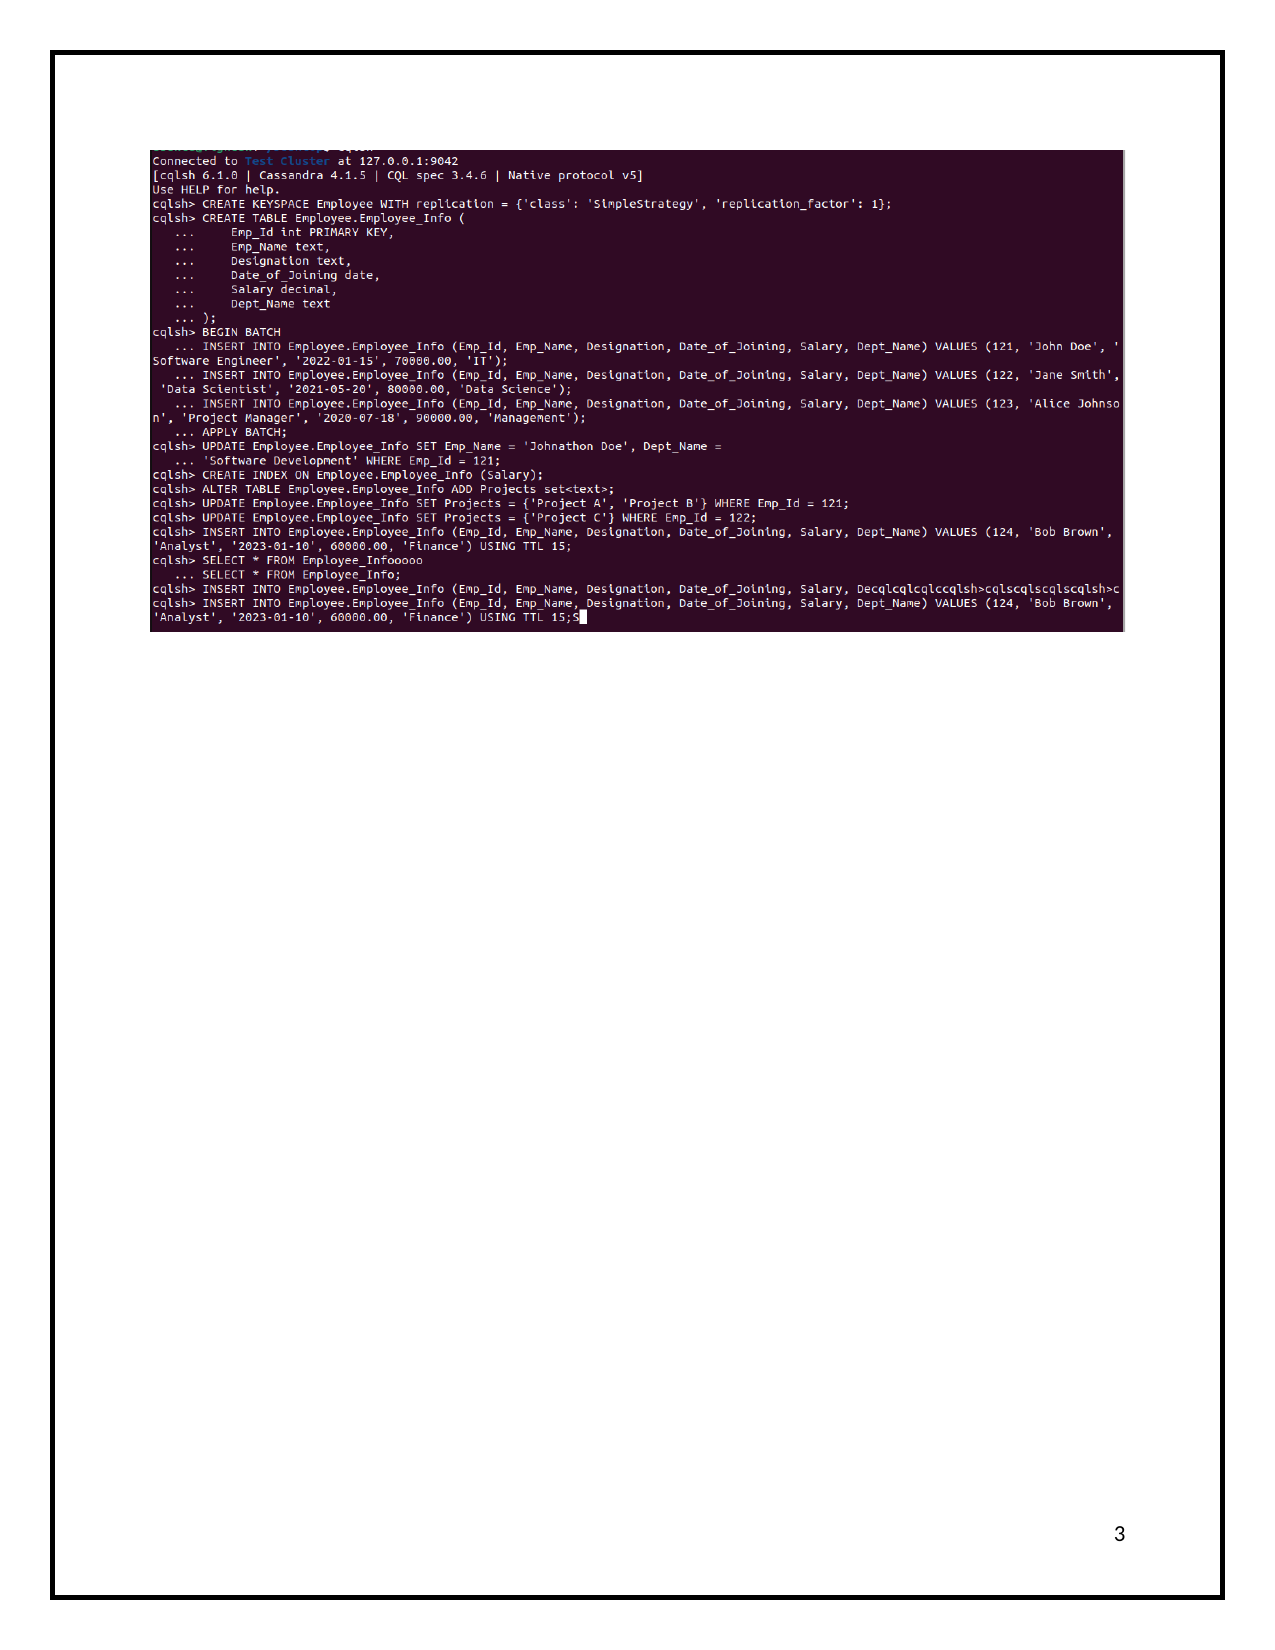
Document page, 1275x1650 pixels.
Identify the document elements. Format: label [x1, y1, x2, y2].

picture [150, 150, 1125, 632]
